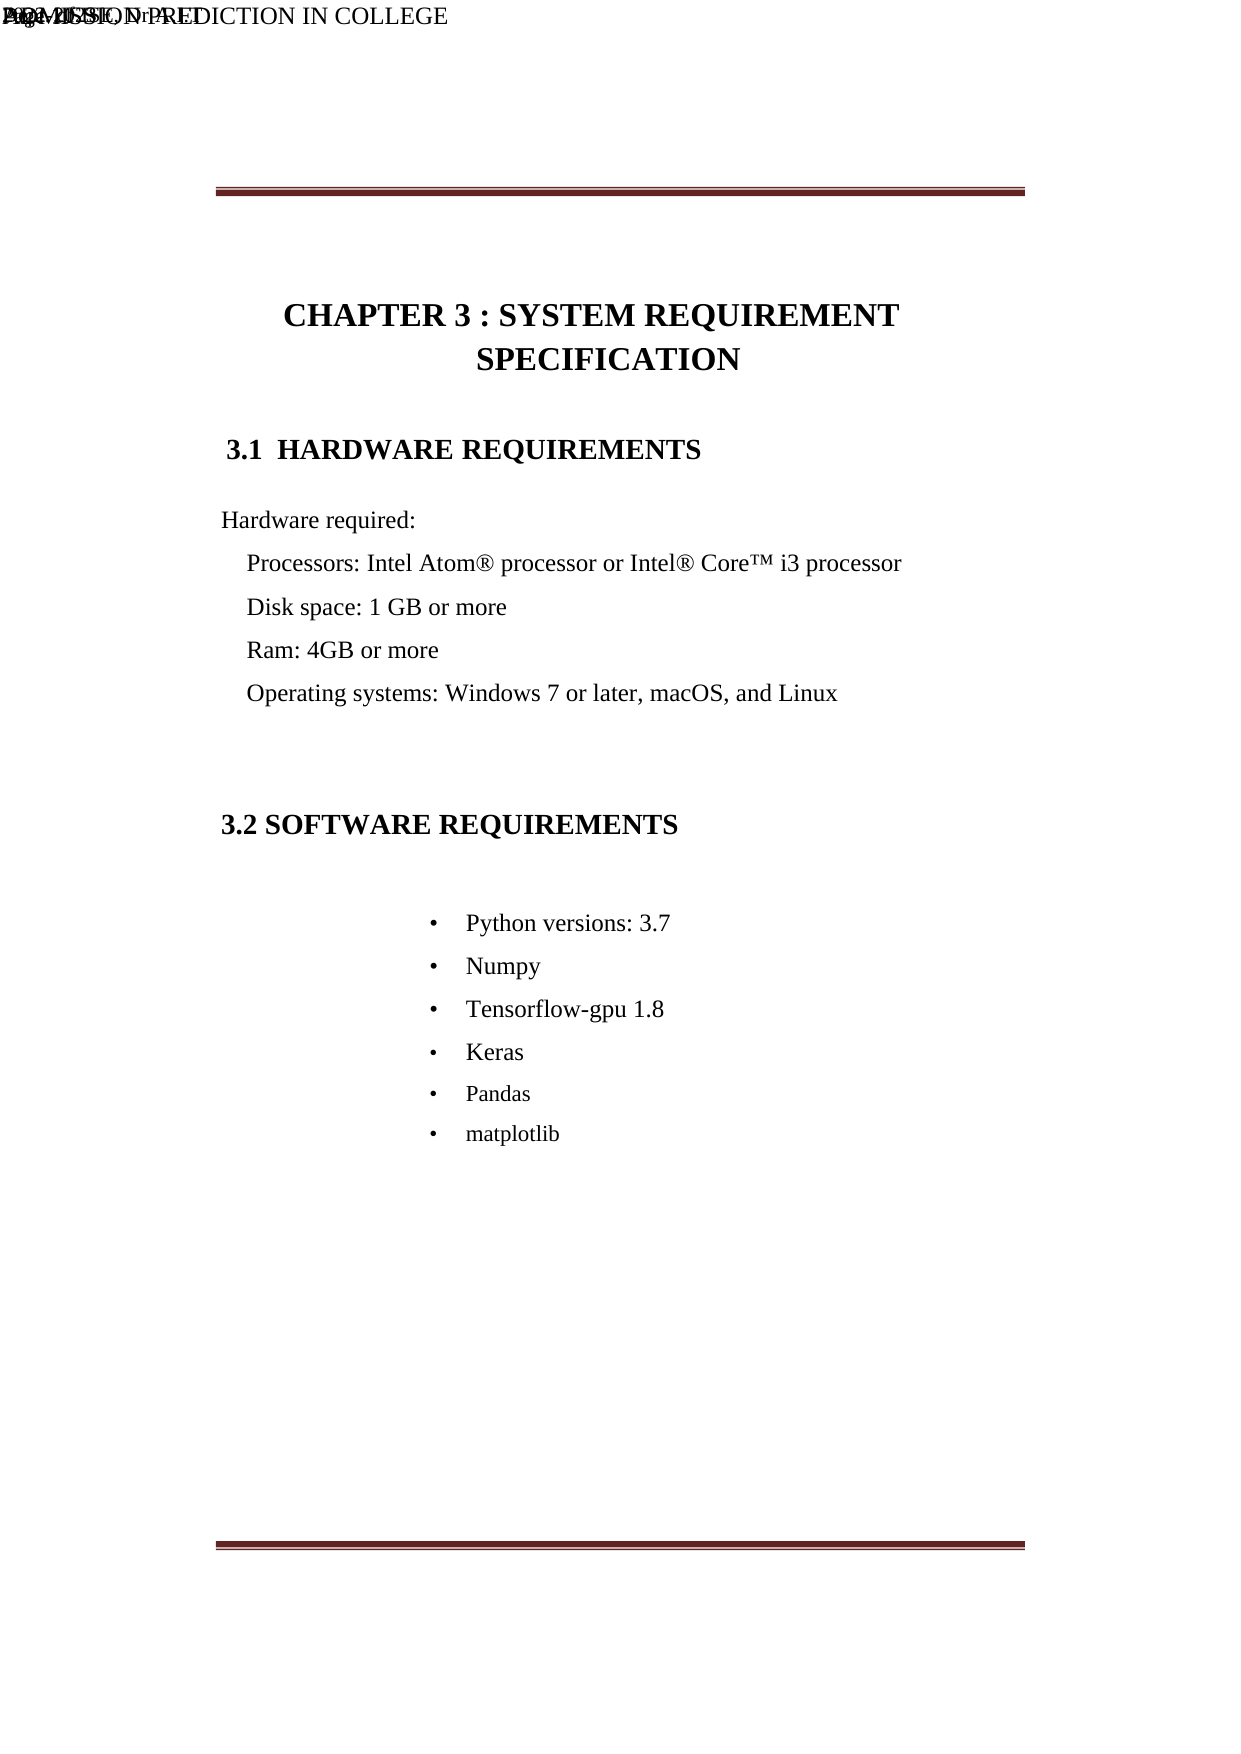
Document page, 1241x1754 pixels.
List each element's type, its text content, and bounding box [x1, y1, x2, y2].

list Numpy [429, 951, 1184, 980]
text  Ram: 4GB or more [221, 635, 1184, 663]
list Tensorflow-gpu 1.8 [429, 994, 1184, 1023]
subtitle CHAPTER 3 : SYSTEM REQUIREMENT SPECIFICATION [283, 295, 959, 377]
list Keras [429, 1037, 1184, 1066]
text  Processors: Intel Atom® processor or Intel® Core™ i3 processor [221, 548, 1184, 577]
text Hardware required: [221, 505, 1184, 534]
list matplotlib [429, 1120, 1184, 1146]
list Pandas [429, 1080, 1184, 1107]
subtitle 3.1 HARDWARE REQUIREMENTS [58, 432, 1184, 466]
list Python versions: 3.7 [429, 908, 1184, 937]
text 3.2 SOFTWARE REQUIREMENTS [221, 807, 1184, 841]
text  Disk space: 1 GB or more [221, 592, 1184, 620]
text  Operating systems: Windows 7 or later, macOS, and Linux [221, 678, 1184, 707]
